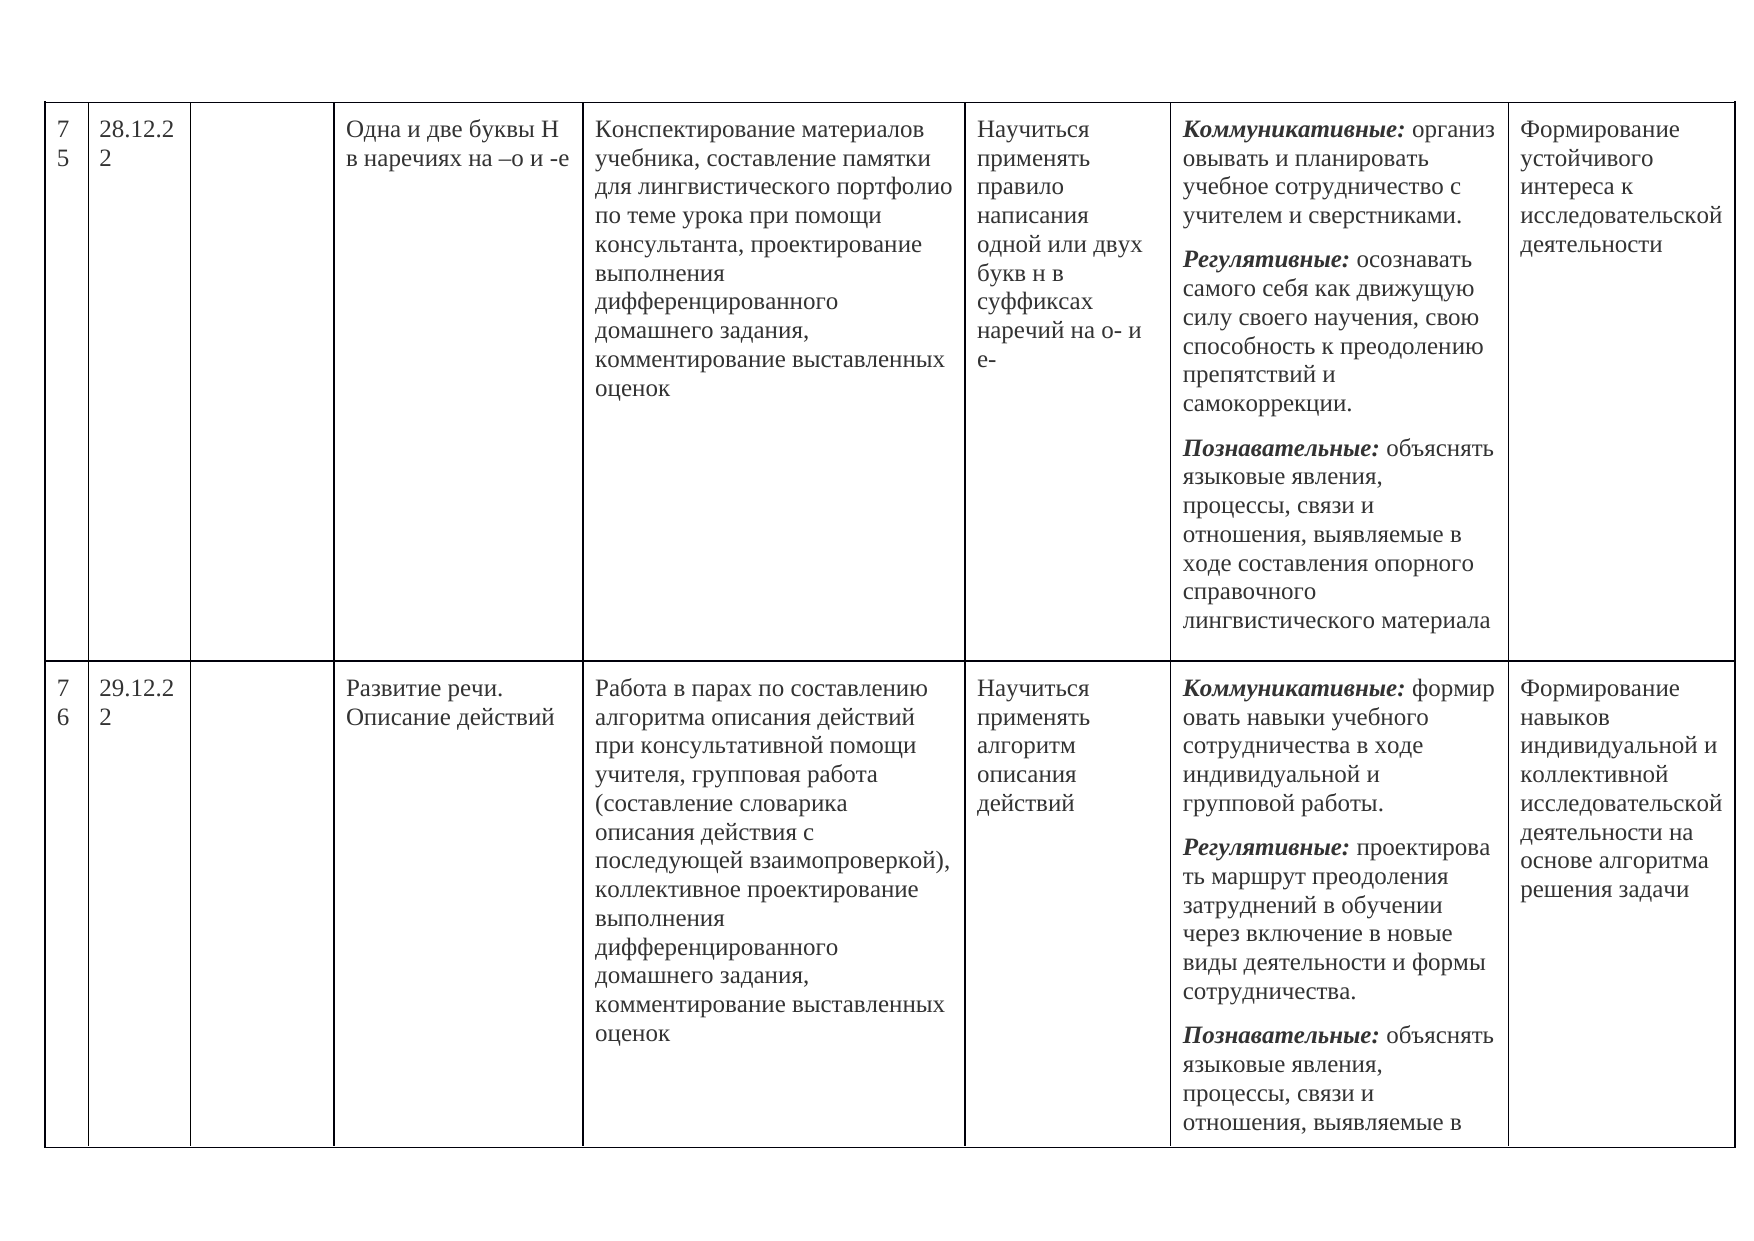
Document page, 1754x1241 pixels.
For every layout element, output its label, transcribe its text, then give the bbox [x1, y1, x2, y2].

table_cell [584, 662, 964, 1146]
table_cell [966, 662, 1170, 1146]
table_cell Одна и две буквы Н в наречиях на –о и -е [335, 103, 582, 660]
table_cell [335, 662, 582, 1146]
table_cell Формирование устойчивого интереса к исследовательской деятельности [1509, 103, 1734, 660]
table_cell 28.12.22 [89, 103, 190, 660]
table_cell Конспектирование материалов учебника, составление памятки для лингвистического портфолио по теме урока при помощи консультанта, проектирование выполнения дифференцированного домашнего задания, комментирование выставленных оценок [584, 103, 964, 660]
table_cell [1171, 662, 1508, 1146]
table_cell [191, 662, 333, 1146]
table_cell [191, 103, 333, 660]
table_cell Научиться применять правило написания одной или двух букв н в суффиксах наречий на о- и е- [966, 103, 1170, 660]
table_cell 75 [46, 103, 88, 660]
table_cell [1509, 662, 1734, 1146]
table_cell 76 [46, 662, 88, 1146]
table_cell 29.12.22 [89, 662, 190, 1146]
table_cell Коммуникативные: организовывать и планировать учебное сотрудничество с учителем и сверстниками. Регулятивные: осознавать самого себя как движущую силу своего научения, свою способность к преодолению препятствий и самокоррекции. Познавательные: объяснять языковые явления, процессы, связи и отношения, выявляемые в ходе составления опорного справочного лингвистического материала [1171, 103, 1508, 660]
